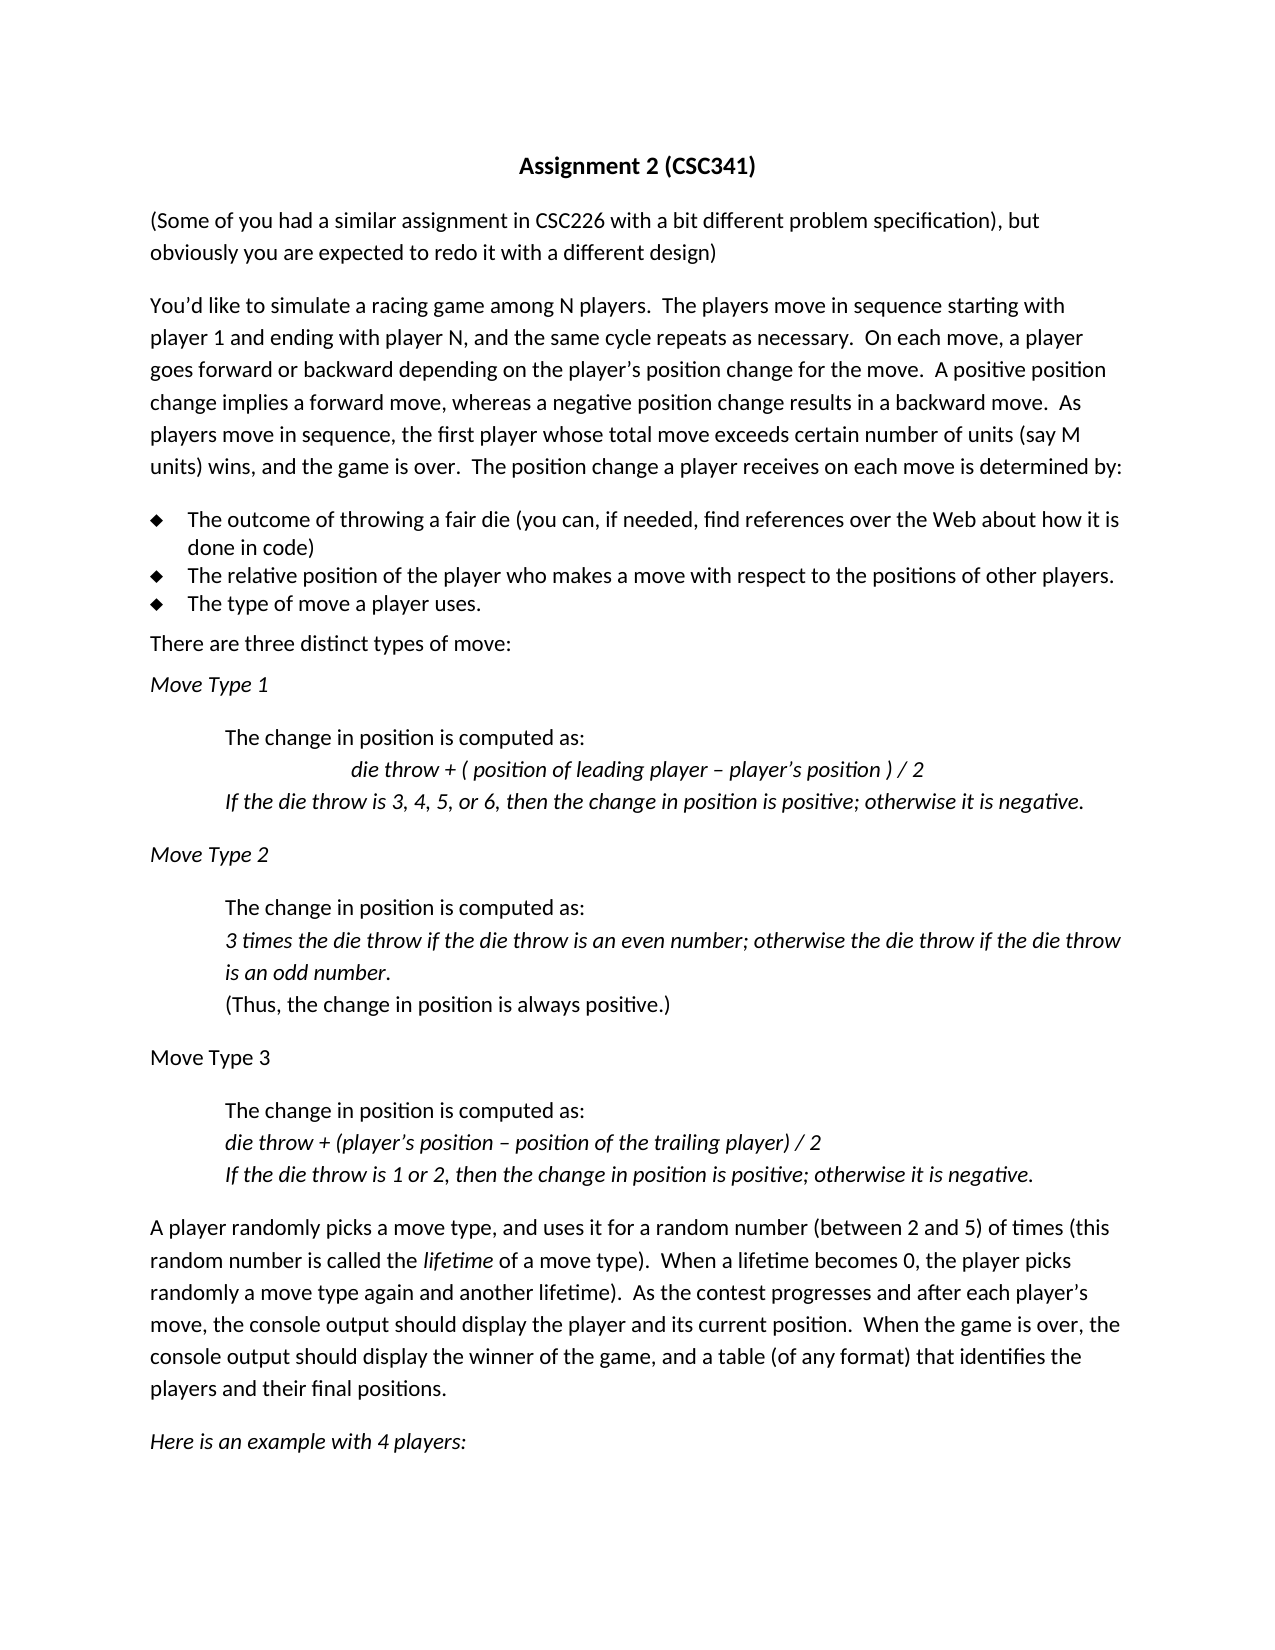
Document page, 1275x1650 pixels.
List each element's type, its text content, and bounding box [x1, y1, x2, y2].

text If the die throw is 1 or 2, then the change in position is positive; otherwise it is negative. [150, 1161, 1125, 1188]
text Move Type 1 [150, 670, 1125, 698]
text Move Type 2 [150, 841, 1125, 868]
text 3 times the die throw if the die throw is an even number; otherwise the die throw if the die throw is an odd number. [225, 926, 1125, 986]
text die throw + ( position of leading player – player’s position ) / 2 [150, 755, 1125, 783]
text A player randomly picks a move type, and uses it for a random number (between 2 and 5) of times (this random number is called the lifetime of a move type). When a lifetime becomes 0, the player picks randomly a move type again and another lifetime). As the contest progresses and after each player’s move, the console output should display the player and its current position. When the game is over, the console output should display the winner of the game, and a table (of any format) that identifies the players and their final positions. [150, 1213, 1125, 1402]
list The outcome of throwing a fair die (you can, if needed, find references over the Web about how it is done in code) [150, 505, 1125, 561]
list The type of move a player uses. [150, 589, 1125, 617]
text If the die throw is 3, 4, 5, or 6, then the change in position is positive; otherwise it is negative. [225, 787, 1125, 816]
text The change in position is computed as: [150, 1096, 1125, 1124]
text Here is an example with 4 players: [150, 1427, 1125, 1456]
text (Some of you had a similar assignment in CSC226 with a bit different problem specification), but obviously you are expected to redo it with a different design) [150, 206, 1125, 266]
text Assignment 2 (CSC341) [150, 150, 1125, 181]
text The change in position is computed as: [150, 893, 1125, 922]
text die throw + (player’s position – position of the trailing player) / 2 [150, 1128, 1125, 1156]
list The relative position of the player who makes a move with respect to the positions of other players. [150, 561, 1125, 589]
text The change in position is computed as: [150, 723, 1125, 751]
text You’d like to simulate a racing game among N players. The players move in sequence starting with player 1 and ending with player N, and the same cycle repeats as necessary. On each move, a player goes forward or backward depending on the player’s position change for the move. A positive position change implies a forward move, whereas a negative position change results in a backward move. As players move in sequence, the first player whose total move exceeds certain number of units (say M units) wins, and the game is over. The position change a player receives on each move is determined by: [150, 291, 1125, 480]
text Move Type 3 [150, 1043, 1125, 1071]
text There are three distinct types of move: [150, 629, 1125, 658]
text (Thus, the change in position is always positive.) [225, 990, 1125, 1018]
